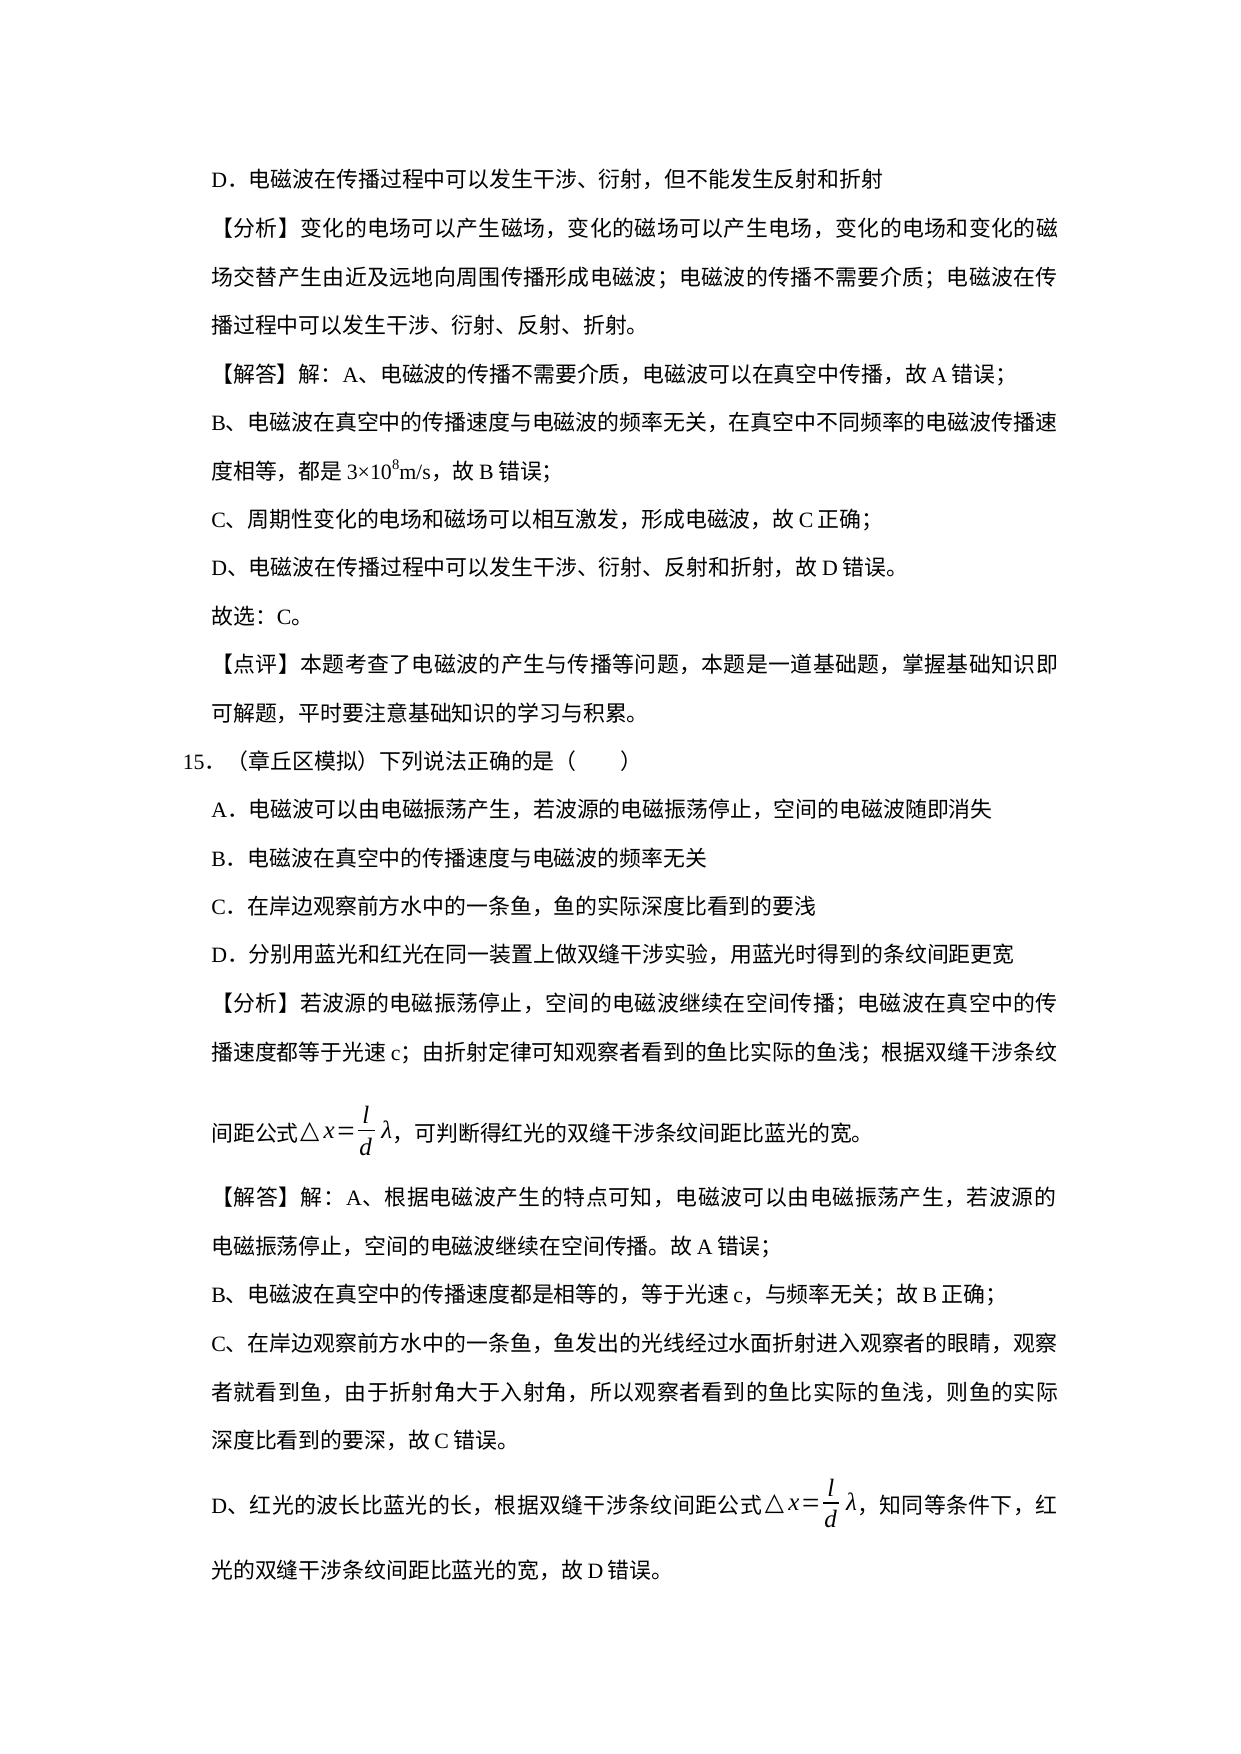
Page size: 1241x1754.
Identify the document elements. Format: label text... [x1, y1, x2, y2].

text 【解答】解：A、根据电磁波产生的特点可知，电磁波可以由电磁振荡产生，若波源的电磁振荡停止，空间的电磁波继续在空间传播。故A错误； [211, 1180, 1058, 1261]
text C、在岸边观察前方水中的一条鱼，鱼发出的光线经过水面折射进入观察者的眼睛，观察者就看到鱼，由于折射角大于入射角，所以观察者看到的鱼比实际的鱼浅，则鱼的实际深度比看到的要深，故C错误。 [211, 1325, 1058, 1455]
text D．电磁波在传播过程中可以发生干涉、衍射，但不能发生反射和折射 [183, 162, 1058, 194]
text 15．（章丘区模拟）下列说法正确的是（ ） [183, 744, 1058, 776]
text A．电磁波可以由电磁振荡产生，若波源的电磁振荡停止，空间的电磁波随即消失 [183, 792, 1058, 824]
text C．在岸边观察前方水中的一条鱼，鱼的实际深度比看到的要浅 [183, 889, 1058, 921]
text B、电磁波在真空中的传播速度都是相等的，等于光速c，与频率无关；故B正确； [211, 1277, 1058, 1309]
text 【点评】本题考查了电磁波的产生与传播等问题，本题是一道基础题，掌握基础知识即可解题，平时要注意基础知识的学习与积累。 [211, 647, 1058, 728]
text D、红光的波长比蓝光的长，根据双缝干涉条纹间距公式，知同等条件下，红光的双缝干涉条纹间距比蓝光的宽，故D错误。 [211, 1471, 1058, 1585]
text B．电磁波在真空中的传播速度与电磁波的频率无关 [183, 840, 1058, 873]
text 【分析】若波源的电磁振荡停止，空间的电磁波继续在空间传播；电磁波在真空中的传播速度都等于光速c；由折射定律可知观察者看到的鱼比实际的鱼浅；根据双缝干涉条纹间距公式，可判断得红光的双缝干涉条纹间距比蓝光的宽。 [211, 985, 1058, 1164]
text 故选：C。 [211, 598, 1058, 631]
text 【解答】解：A、电磁波的传播不需要介质，电磁波可以在真空中传播，故A错误； [211, 356, 1058, 389]
text B、电磁波在真空中的传播速度与电磁波的频率无关，在真空中不同频率的电磁波传播速度相等，都是3×108m/s，故B错误； [211, 404, 1058, 486]
text C、周期性变化的电场和磁场可以相互激发，形成电磁波，故C正确； [211, 502, 1058, 534]
text 【分析】变化的电场可以产生磁场，变化的磁场可以产生电场，变化的电场和变化的磁场交替产生由近及远地向周围传播形成电磁波；电磁波的传播不需要介质；电磁波在传播过程中可以发生干涉、衍射、反射、折射。 [211, 210, 1058, 340]
text D、电磁波在传播过程中可以发生干涉、衍射、反射和折射，故D错误。 [211, 550, 1058, 582]
text D．分别用蓝光和红光在同一装置上做双缝干涉实验，用蓝光时得到的条纹间距更宽 [183, 937, 1058, 969]
